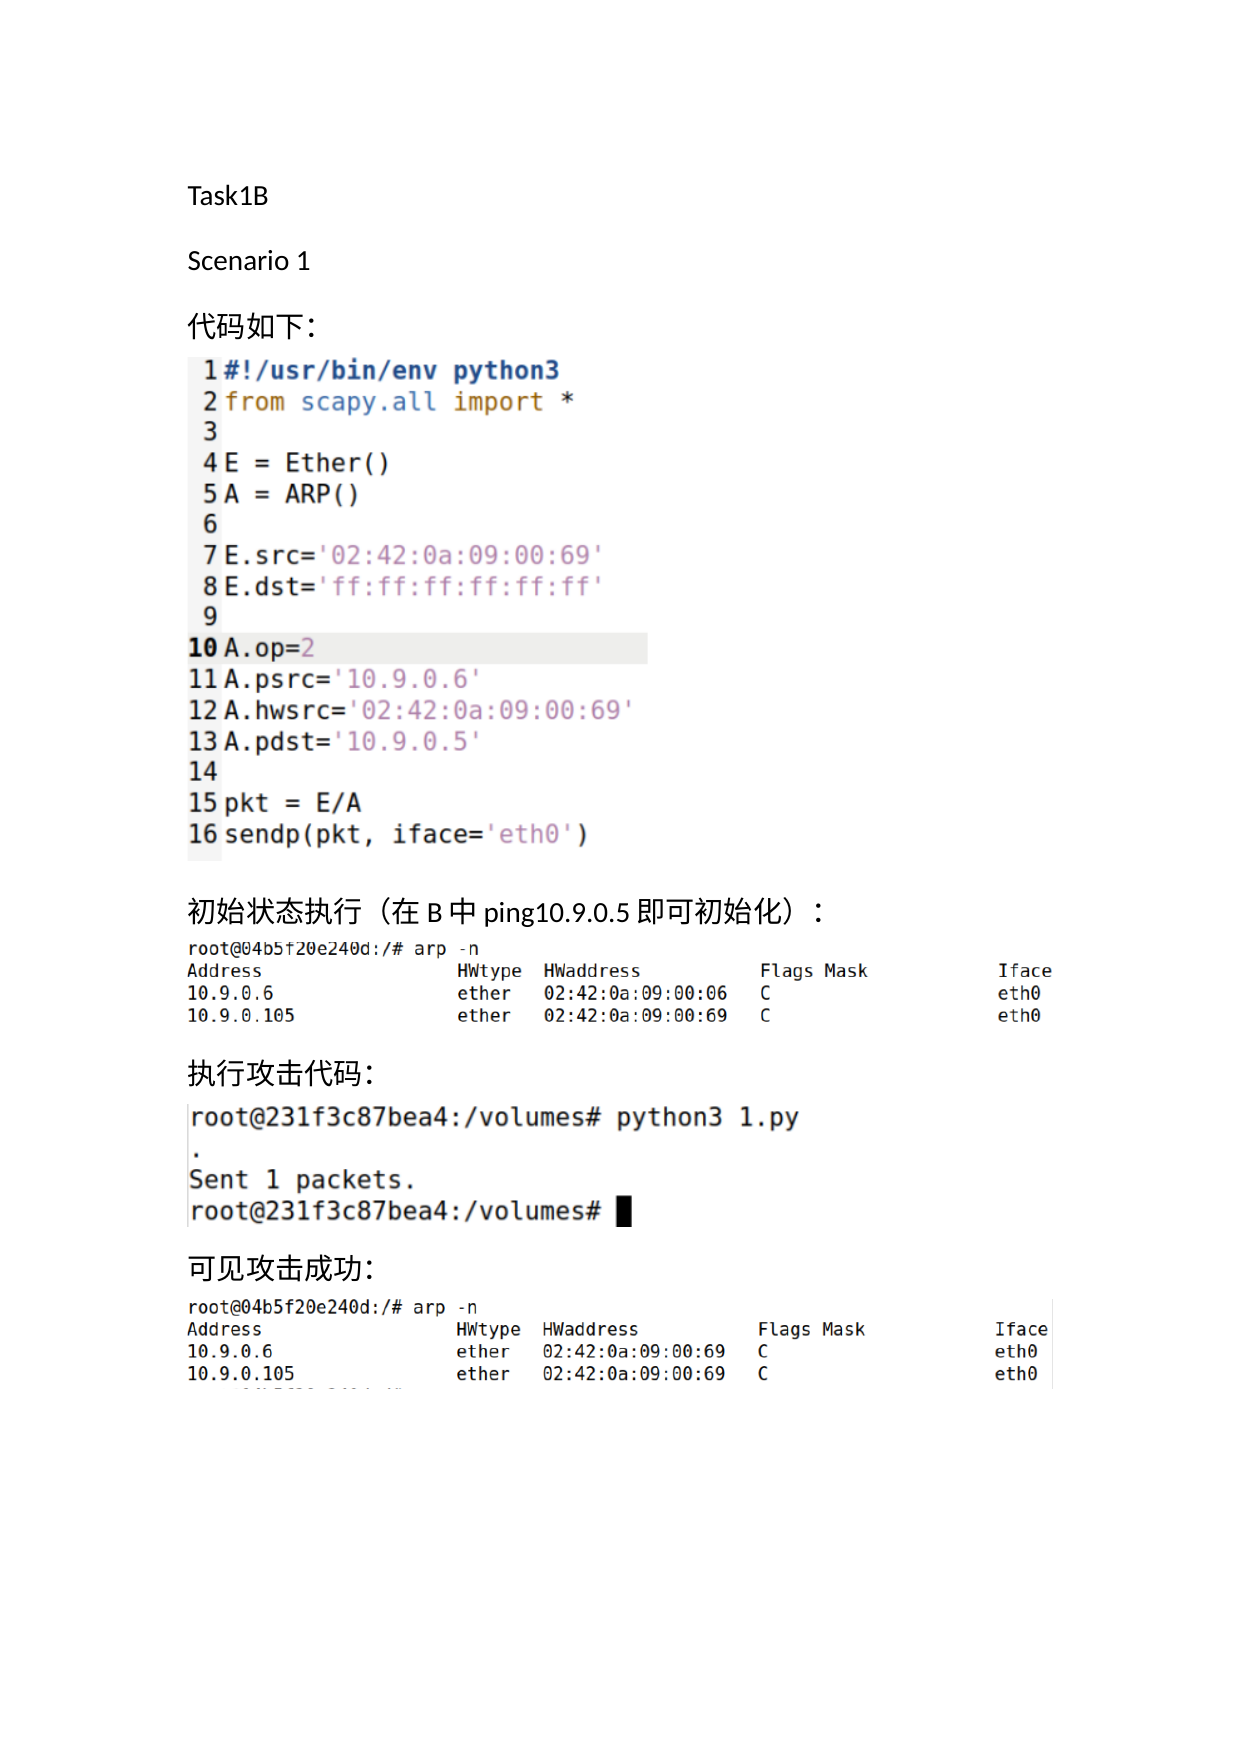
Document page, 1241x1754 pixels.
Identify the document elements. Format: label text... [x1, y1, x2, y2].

picture [187, 942, 1053, 1029]
picture [187, 357, 648, 861]
text 代码如下： [187, 292, 1053, 357]
text Task1B [187, 162, 1053, 227]
picture [187, 1104, 805, 1227]
text 执行攻击代码： [187, 1039, 1053, 1104]
picture [187, 1299, 1053, 1389]
text Scenario 1 [187, 227, 1053, 292]
text 初始状态执行（在B中ping10.9.0.5即可初始化）： [187, 877, 1053, 942]
text 可见攻击成功： [187, 1234, 1053, 1299]
